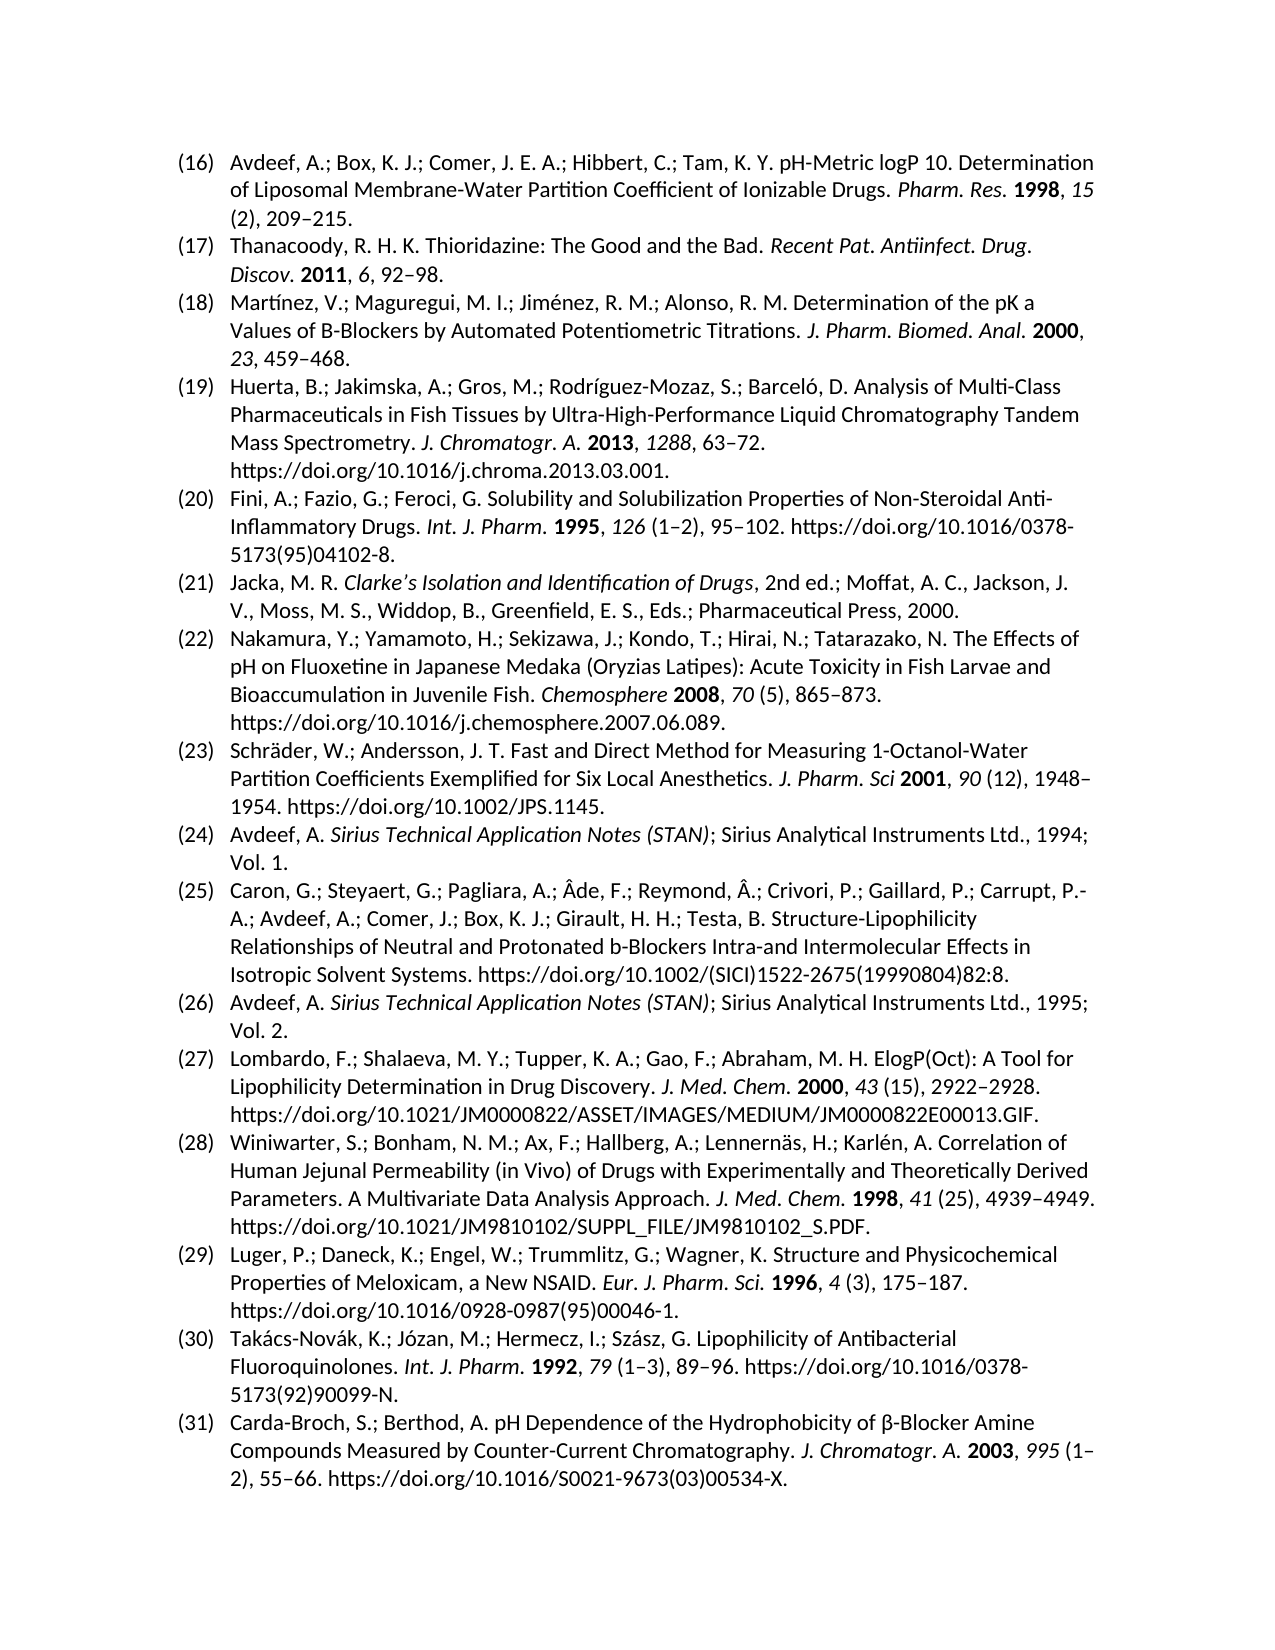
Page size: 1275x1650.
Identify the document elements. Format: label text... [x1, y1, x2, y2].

text (27) Lombardo, F.; Shalaeva, M. Y.; Tupper, K. A.; Gao, F.; Abraham, M. H. ElogP(Oct): A Tool for Lipophilicity Determination in Drug Discovery. J. Med. Chem. 2000, 43 (15), 2922–2928. https://doi.org/10.1021/JM0000822/ASSET/IMAGES/MEDIUM/JM0000822E00013.GIF. [177, 1044, 1098, 1128]
text (30) Takács-Novák, K.; Józan, M.; Hermecz, I.; Szász, G. Lipophilicity of Antibacterial Fluoroquinolones. Int. J. Pharm. 1992, 79 (1–3), 89–96. https://doi.org/10.1016/0378-5173(92)90099-N. [177, 1324, 1098, 1408]
text (31) Carda-Broch, S.; Berthod, A. pH Dependence of the Hydrophobicity of β-Blocker Amine Compounds Measured by Counter-Current Chromatography. J. Chromatogr. A. 2003, 995 (1–2), 55–66. https://doi.org/10.1016/S0021-9673(03)00534-X. [177, 1408, 1098, 1493]
text (16) Avdeef, A.; Box, K. J.; Comer, J. E. A.; Hibbert, C.; Tam, K. Y. pH-Metric logP 10. Determination of Liposomal Membrane-Water Partition Coefficient of Ionizable Drugs. Pharm. Res. 1998, 15 (2), 209–215. [177, 148, 1098, 232]
text (22) Nakamura, Y.; Yamamoto, H.; Sekizawa, J.; Kondo, T.; Hirai, N.; Tatarazako, N. The Effects of pH on Fluoxetine in Japanese Medaka (Oryzias Latipes): Acute Toxicity in Fish Larvae and Bioaccumulation in Juvenile Fish. Chemosphere 2008, 70 (5), 865–873. https://doi.org/10.1016/j.chemosphere.2007.06.089. [177, 624, 1098, 736]
text (21) Jacka, M. R. Clarke’s Isolation and Identification of Drugs, 2nd ed.; Moffat, A. C., Jackson, J. V., Moss, M. S., Widdop, B., Greenfield, E. S., Eds.; Pharmaceutical Press, 2000. [177, 568, 1098, 624]
text (29) Luger, P.; Daneck, K.; Engel, W.; Trummlitz, G.; Wagner, K. Structure and Physicochemical Properties of Meloxicam, a New NSAID. Eur. J. Pharm. Sci. 1996, 4 (3), 175–187. https://doi.org/10.1016/0928-0987(95)00046-1. [177, 1240, 1098, 1324]
text (18) Martínez, V.; Maguregui, M. I.; Jiménez, R. M.; Alonso, R. M. Determination of the pK a Values of B-Blockers by Automated Potentiometric Titrations. J. Pharm. Biomed. Anal. 2000, 23, 459–468. [177, 288, 1098, 372]
text (25) Caron, G.; Steyaert, G.; Pagliara, A.; Âde, F.; Reymond, Â.; Crivori, P.; Gaillard, P.; Carrupt, P.-A.; Avdeef, A.; Comer, J.; Box, K. J.; Girault, H. H.; Testa, B. Structure-Lipophilicity Relationships of Neutral and Protonated b-Blockers Intra-and Intermolecular Effects in Isotropic Solvent Systems. https://doi.org/10.1002/(SICI)1522-2675(19990804)82:8. [177, 876, 1098, 988]
text (19) Huerta, B.; Jakimska, A.; Gros, M.; Rodríguez-Mozaz, S.; Barceló, D. Analysis of Multi-Class Pharmaceuticals in Fish Tissues by Ultra-High-Performance Liquid Chromatography Tandem Mass Spectrometry. J. Chromatogr. A. 2013, 1288, 63–72. https://doi.org/10.1016/j.chroma.2013.03.001. [177, 372, 1098, 484]
text (23) Schräder, W.; Andersson, J. T. Fast and Direct Method for Measuring 1-Octanol-Water Partition Coefficients Exemplified for Six Local Anesthetics. J. Pharm. Sci 2001, 90 (12), 1948–1954. https://doi.org/10.1002/JPS.1145. [177, 736, 1098, 820]
text (28) Winiwarter, S.; Bonham, N. M.; Ax, F.; Hallberg, A.; Lennernäs, H.; Karlén, A. Correlation of Human Jejunal Permeability (in Vivo) of Drugs with Experimentally and Theoretically Derived Parameters. A Multivariate Data Analysis Approach. J. Med. Chem. 1998, 41 (25), 4939–4949. https://doi.org/10.1021/JM9810102/SUPPL_FILE/JM9810102_S.PDF. [177, 1128, 1098, 1240]
text (17) Thanacoody, R. H. K. Thioridazine: The Good and the Bad. Recent Pat. Antiinfect. Drug. Discov. 2011, 6, 92–98. [177, 232, 1098, 288]
text (24) Avdeef, A. Sirius Technical Application Notes (STAN); Sirius Analytical Instruments Ltd., 1994; Vol. 1. [177, 820, 1098, 876]
text (26) Avdeef, A. Sirius Technical Application Notes (STAN); Sirius Analytical Instruments Ltd., 1995; Vol. 2. [177, 988, 1098, 1044]
text (20) Fini, A.; Fazio, G.; Feroci, G. Solubility and Solubilization Properties of Non-Steroidal Anti-Inflammatory Drugs. Int. J. Pharm. 1995, 126 (1–2), 95–102. https://doi.org/10.1016/0378-5173(95)04102-8. [177, 484, 1098, 568]
